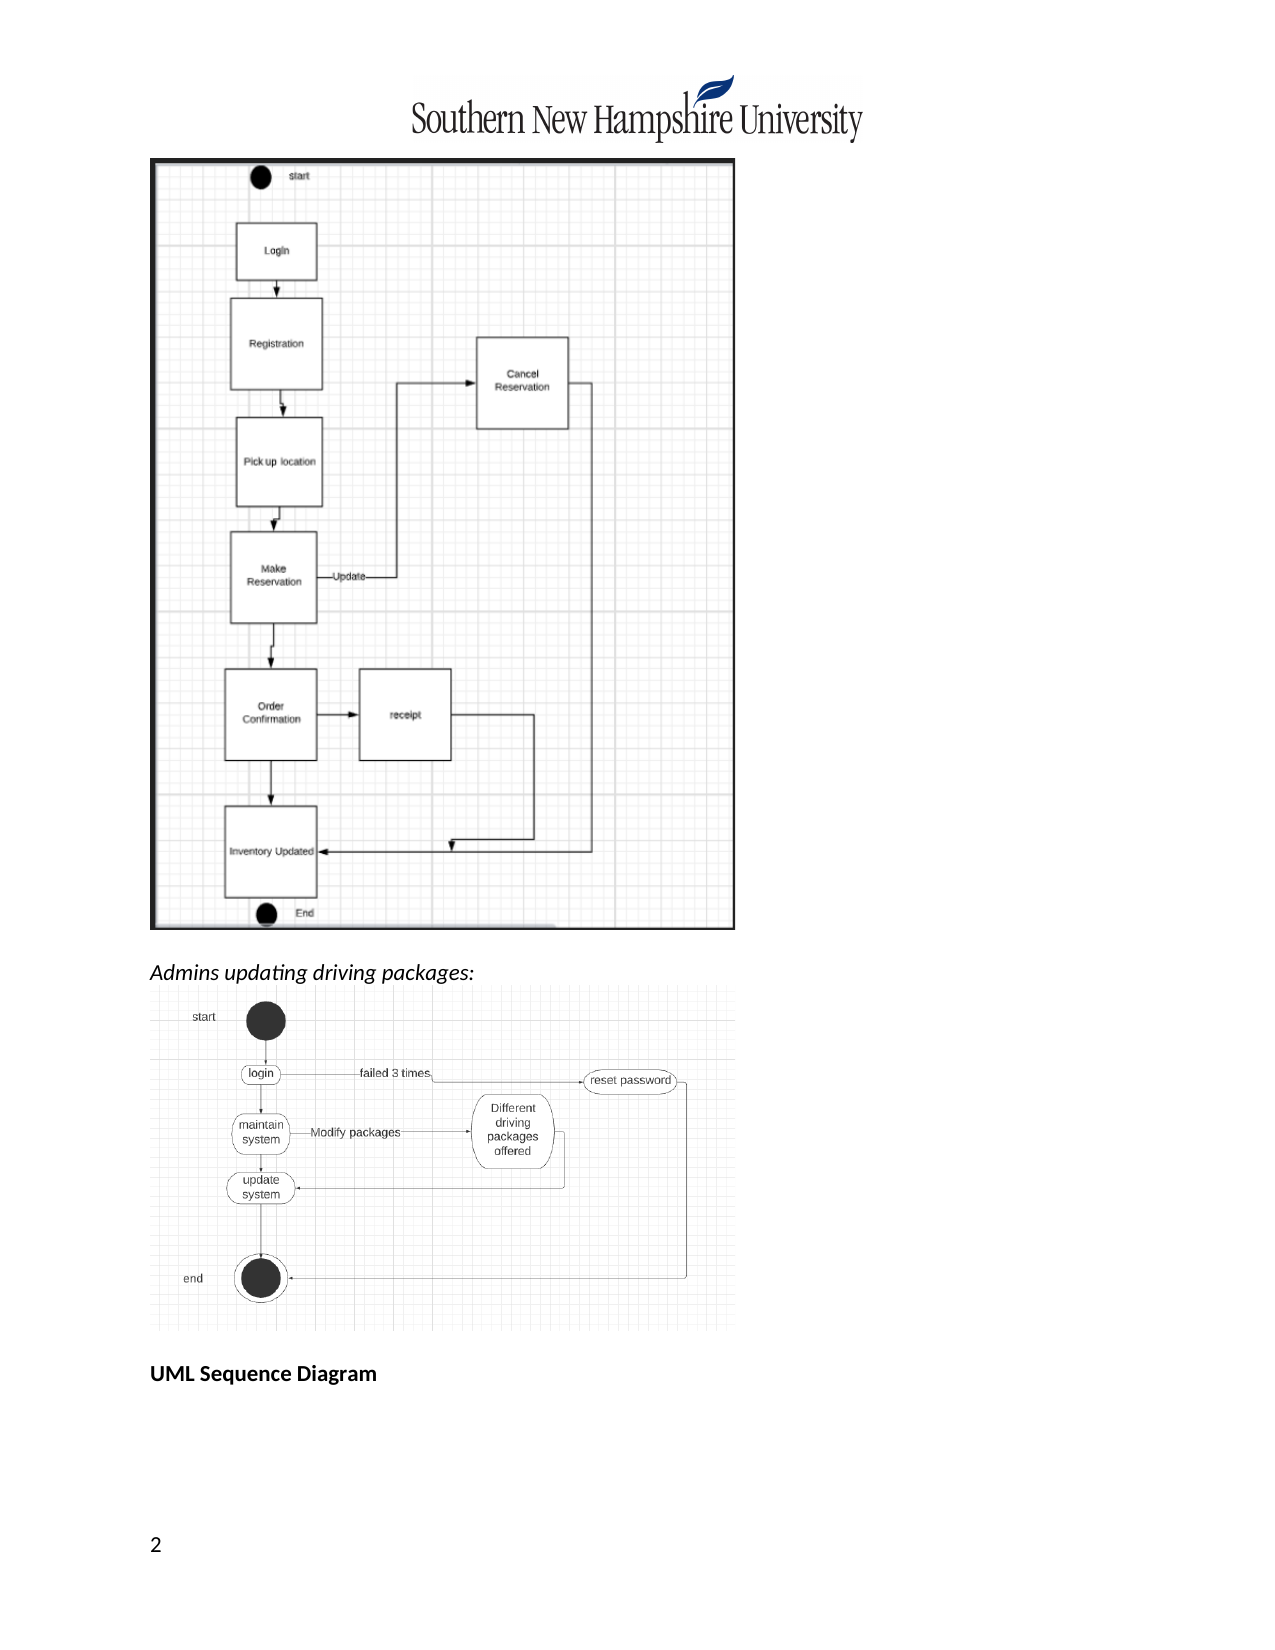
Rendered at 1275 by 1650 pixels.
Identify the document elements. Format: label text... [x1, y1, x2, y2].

picture [150, 985, 736, 1331]
subtitle UML Sequence Diagram [150, 1359, 1125, 1387]
picture [150, 158, 736, 930]
text Admins updating driving packages: [150, 958, 1125, 986]
picture [412, 75, 863, 143]
